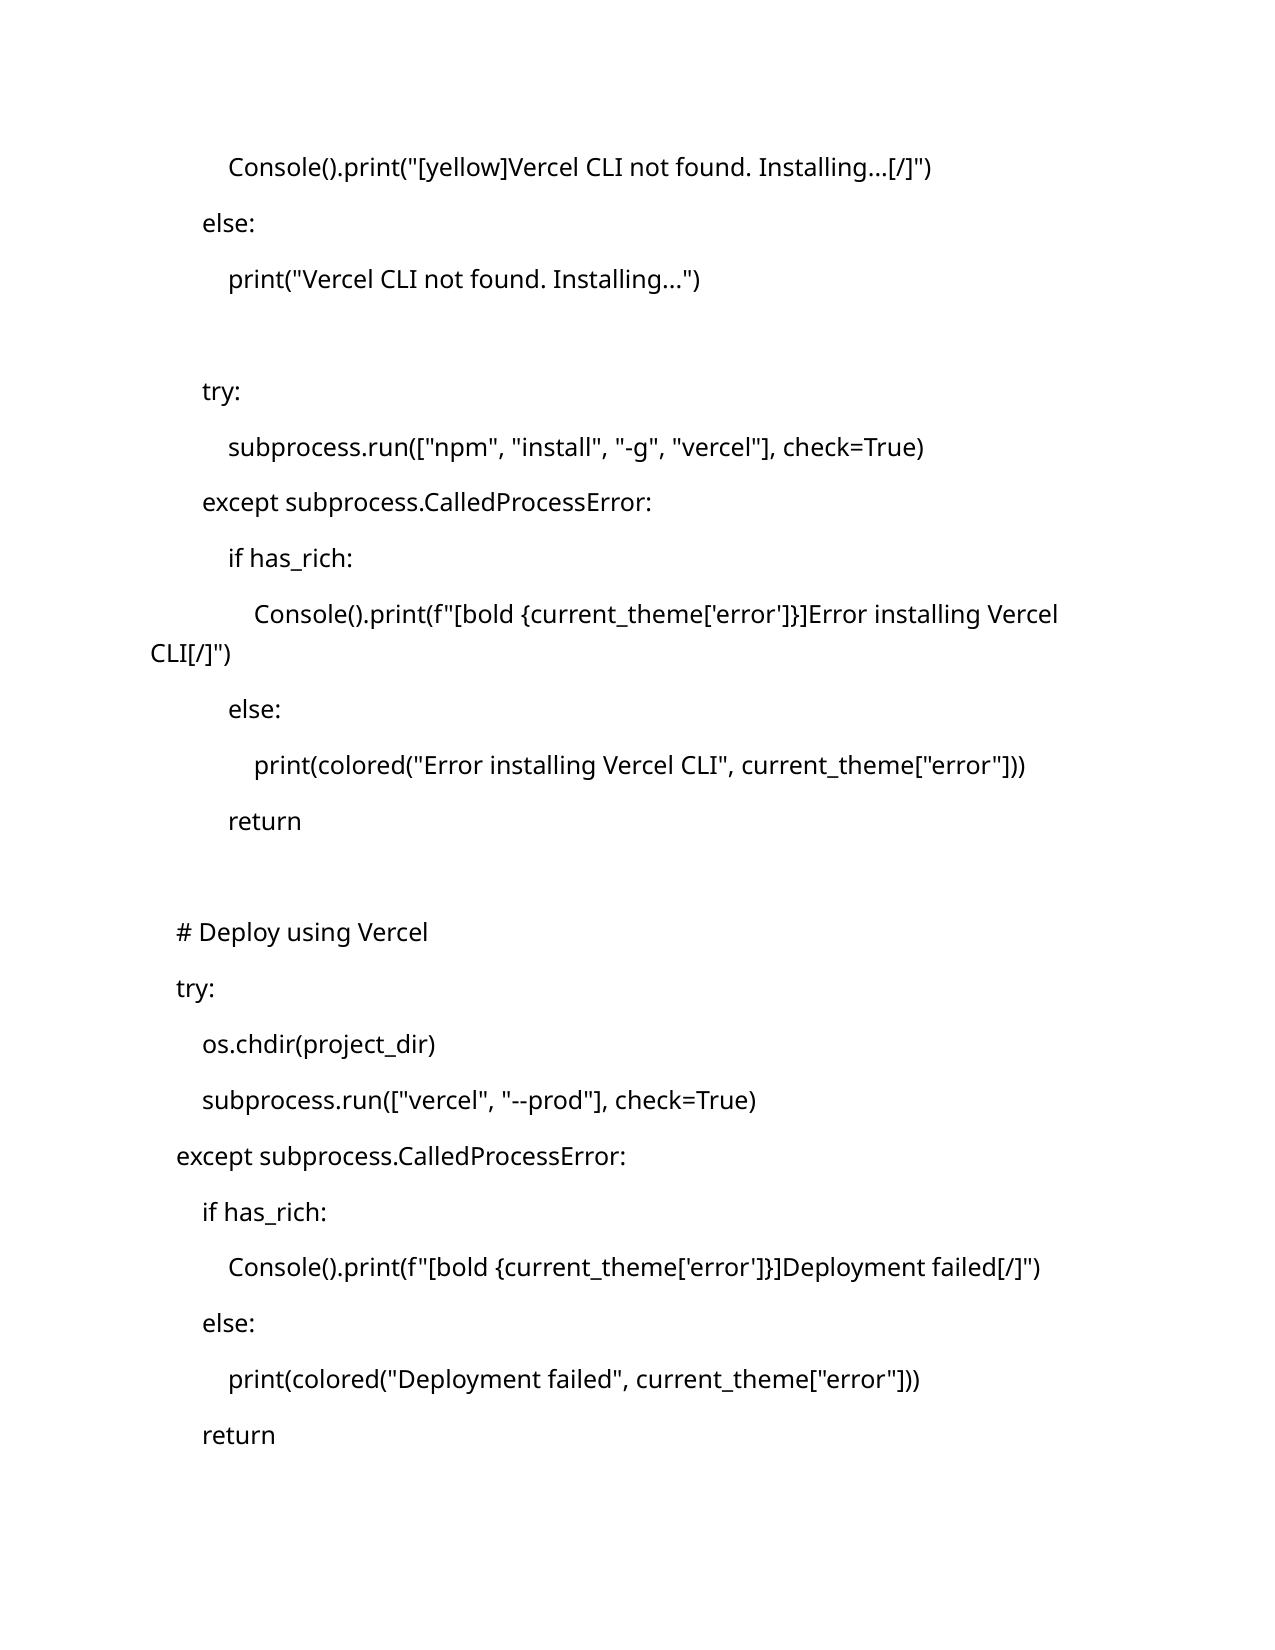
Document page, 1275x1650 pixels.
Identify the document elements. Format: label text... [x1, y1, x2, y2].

text if has_rich: [150, 1194, 1125, 1228]
text print(colored("Error installing Vercel CLI", current_theme["error"])) [150, 747, 1125, 782]
text Console().print(f"[bold {current_theme['error']}]Deployment failed[/]") [150, 1250, 1125, 1284]
text # Deploy using Vercel [150, 915, 1125, 949]
text try: [150, 373, 1125, 407]
text return [150, 1417, 1125, 1452]
text subprocess.run(["npm", "install", "-g", "vercel"], check=True) [150, 429, 1125, 463]
text else: [150, 1306, 1125, 1340]
text return [150, 803, 1125, 837]
text Console().print(f"[bold {current_theme['error']}]Error installing Vercel CLI[/]") [150, 597, 1125, 670]
text if has_rich: [150, 541, 1125, 575]
text except subprocess.CalledProcessError: [150, 1138, 1125, 1172]
text Console().print("[yellow]Vercel CLI not found. Installing...[/]") [150, 150, 1125, 184]
text print("Vercel CLI not found. Installing...") [150, 262, 1125, 296]
text else: [150, 206, 1125, 240]
text subprocess.run(["vercel", "--prod"], check=True) [150, 1082, 1125, 1117]
text print(colored("Deployment failed", current_theme["error"])) [150, 1362, 1125, 1396]
text except subprocess.CalledProcessError: [150, 485, 1125, 519]
text else: [150, 692, 1125, 726]
text try: [150, 971, 1125, 1005]
text os.chdir(project_dir) [150, 1027, 1125, 1061]
